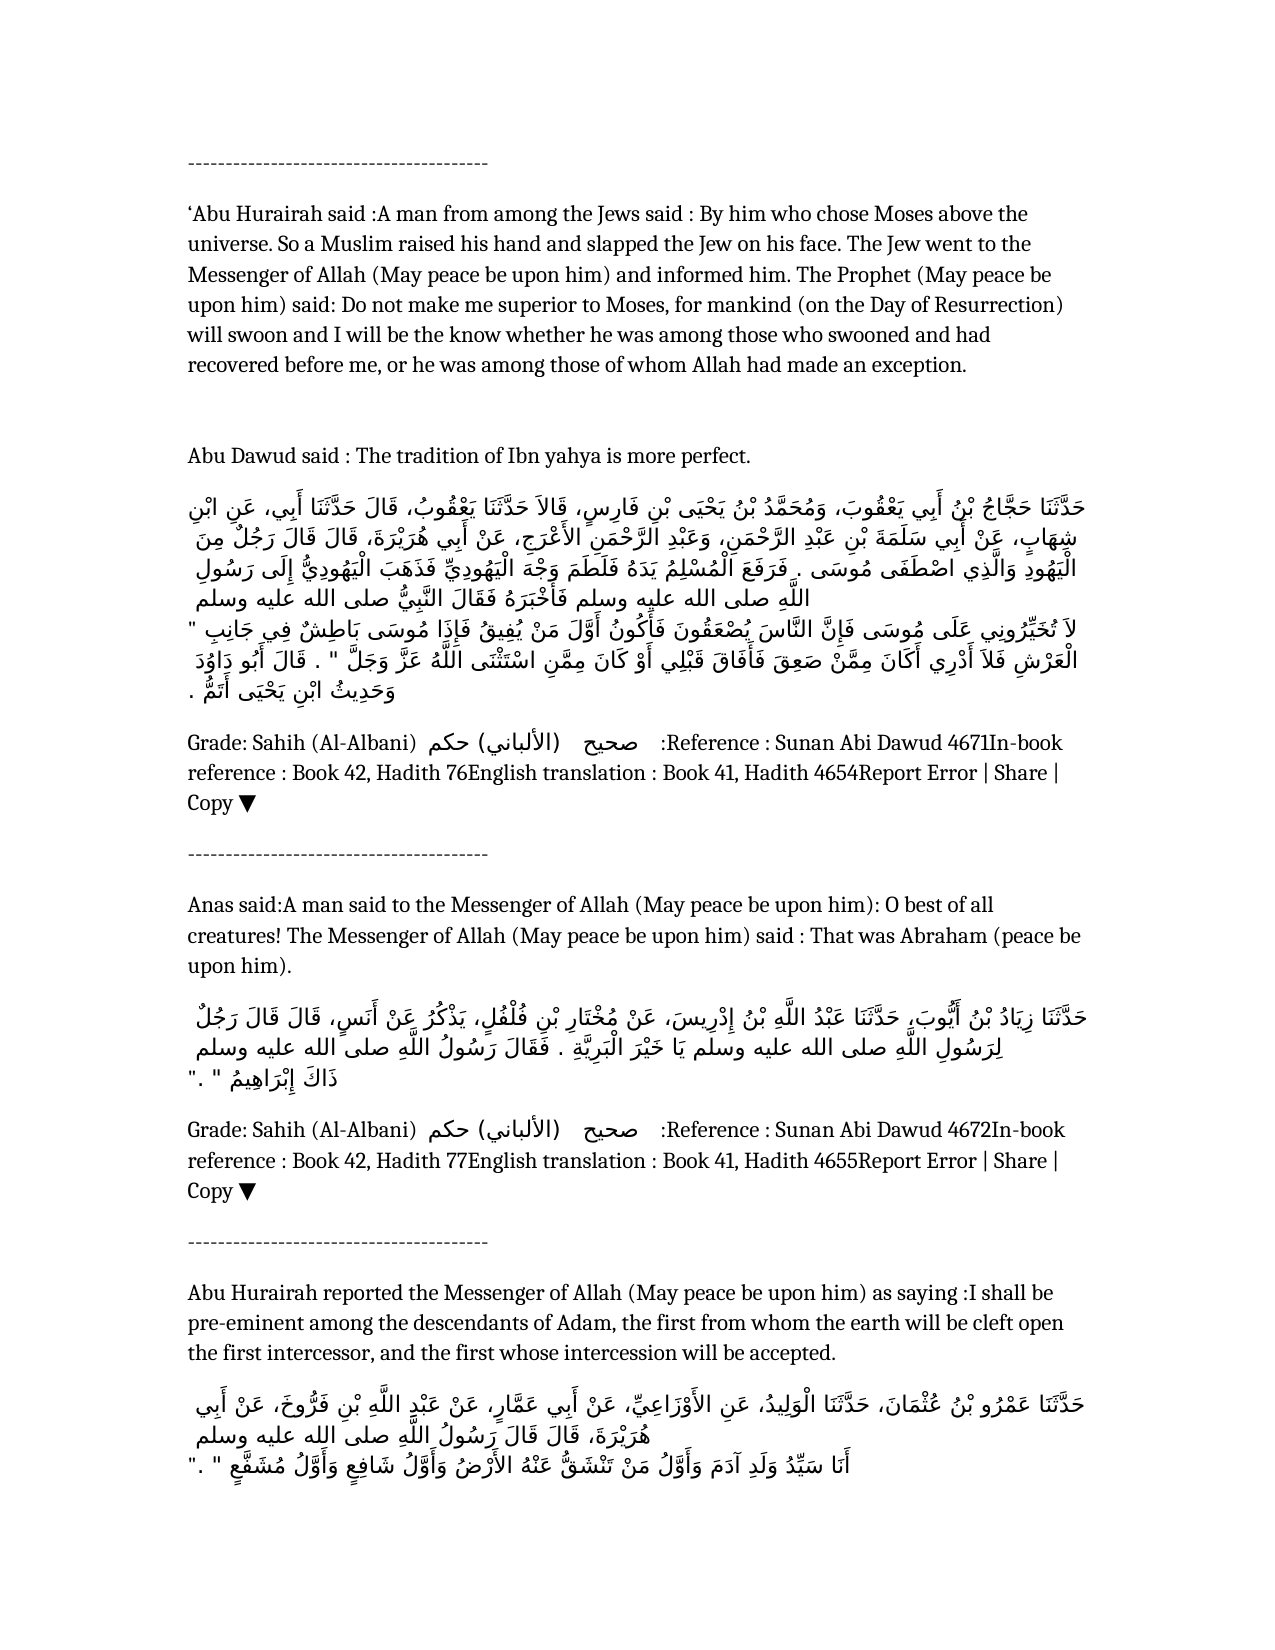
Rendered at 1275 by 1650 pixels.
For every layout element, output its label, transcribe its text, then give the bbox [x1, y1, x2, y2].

text Grade: Sahih (Al-Albani) صحيح (الألباني) حكم :Reference : Sunan Abi Dawud 4672In-book reference : Book 42, Hadith 77English translation : Book 41, Hadith 4655Report Error | Share | Copy ▼ [187, 1117, 1087, 1204]
text ---------------------------------------- [187, 841, 1087, 868]
text حَدَّثَنَا عَمْرُو بْنُ عُثْمَانَ، حَدَّثَنَا الْوَلِيدُ، عَنِ الأَوْزَاعِيِّ، عَنْ أَبِي عَمَّارٍ، عَنْ عَبْدِ اللَّهِ بْنِ فَرُّوخَ، عَنْ أَبِي هُرَيْرَةَ، قَالَ قَالَ رَسُولُ اللَّهِ صلى الله عليه وسلم ‏ "‏ أَنَا سَيِّدُ وَلَدِ آدَمَ وَأَوَّلُ مَنْ تَنْشَقُّ عَنْهُ الأَرْضُ وَأَوَّلُ شَافِعٍ وَأَوَّلُ مُشَفَّعٍ ‏"‏ ‏.‏ [187, 1391, 1087, 1479]
text Abu Hurairah reported the Messenger of Allah (May peace be upon him) as saying :I shall be pre-eminent among the descendants of Adam, the first from whom the earth will be cleft open the first intercessor, and the first whose intercession will be accepted. [187, 1280, 1087, 1367]
text حَدَّثَنَا زِيَادُ بْنُ أَيُّوبَ، حَدَّثَنَا عَبْدُ اللَّهِ بْنُ إِدْرِيسَ، عَنْ مُخْتَارِ بْنِ فُلْفُلٍ، يَذْكُرُ عَنْ أَنَسٍ، قَالَ قَالَ رَجُلٌ لِرَسُولِ اللَّهِ صلى الله عليه وسلم يَا خَيْرَ الْبَرِيَّةِ ‏.‏ فَقَالَ رَسُولُ اللَّهِ صلى الله عليه وسلم ‏ "‏ ذَاكَ إِبْرَاهِيمُ ‏"‏ ‏.‏ [187, 1004, 1087, 1092]
text Grade: Sahih (Al-Albani) صحيح (الألباني) حكم :Reference : Sunan Abi Dawud 4671In-book reference : Book 42, Hadith 76English translation : Book 41, Hadith 4654Report Error | Share | Copy ▼ [187, 729, 1087, 817]
text ---------------------------------------- [187, 1229, 1087, 1255]
text ‘Abu Hurairah said :A man from among the Jews said : By him who chose Moses above the universe. So a Muslim raised his hand and slapped the Jew on his face. The Jew went to the Messenger of Allah (May peace be upon him) and informed him. The Prophet (May peace be upon him) said: Do not make me superior to Moses, for mankind (on the Day of Resurrection) will swoon and I will be the know whether he was among those who swooned and had recovered before me, or he was among those of whom Allah had made an exception. Abu Dawud said : The tradition of Ibn yahya is more perfect. [187, 201, 1087, 469]
text ---------------------------------------- [187, 150, 1087, 176]
text Anas said:A man said to the Messenger of Allah (May peace be upon him): O best of all creatures! The Messenger of Allah (May peace be upon him) said : That was Abraham (peace be upon him). [187, 892, 1087, 979]
text حَدَّثَنَا حَجَّاجُ بْنُ أَبِي يَعْقُوبَ، وَمُحَمَّدُ بْنُ يَحْيَى بْنِ فَارِسٍ، قَالاَ حَدَّثَنَا يَعْقُوبُ، قَالَ حَدَّثَنَا أَبِي، عَنِ ابْنِ شِهَابٍ، عَنْ أَبِي سَلَمَةَ بْنِ عَبْدِ الرَّحْمَنِ، وَعَبْدِ الرَّحْمَنِ الأَعْرَجِ، عَنْ أَبِي هُرَيْرَةَ، قَالَ قَالَ رَجُلٌ مِنَ الْيَهُودِ وَالَّذِي اصْطَفَى مُوسَى ‏.‏ فَرَفَعَ الْمُسْلِمُ يَدَهُ فَلَطَمَ وَجْهَ الْيَهُودِيِّ فَذَهَبَ الْيَهُودِيُّ إِلَى رَسُولِ اللَّهِ صلى الله عليه وسلم فَأَخْبَرَهُ فَقَالَ النَّبِيُّ صلى الله عليه وسلم ‏ "‏ لاَ تُخَيِّرُونِي عَلَى مُوسَى فَإِنَّ النَّاسَ يُصْعَقُونَ فَأَكُونُ أَوَّلَ مَنْ يُفِيقُ فَإِذَا مُوسَى بَاطِشٌ فِي جَانِبِ الْعَرْشِ فَلاَ أَدْرِي أَكَانَ مِمَّنْ صَعِقَ فَأَفَاقَ قَبْلِي أَوْ كَانَ مِمَّنِ اسْتَثْنَى اللَّهُ عَزَّ وَجَلَّ ‏"‏ ‏.‏ قَالَ أَبُو دَاوُدَ وَحَدِيثُ ابْنِ يَحْيَى أَتَمُّ ‏.‏ [187, 494, 1087, 704]
